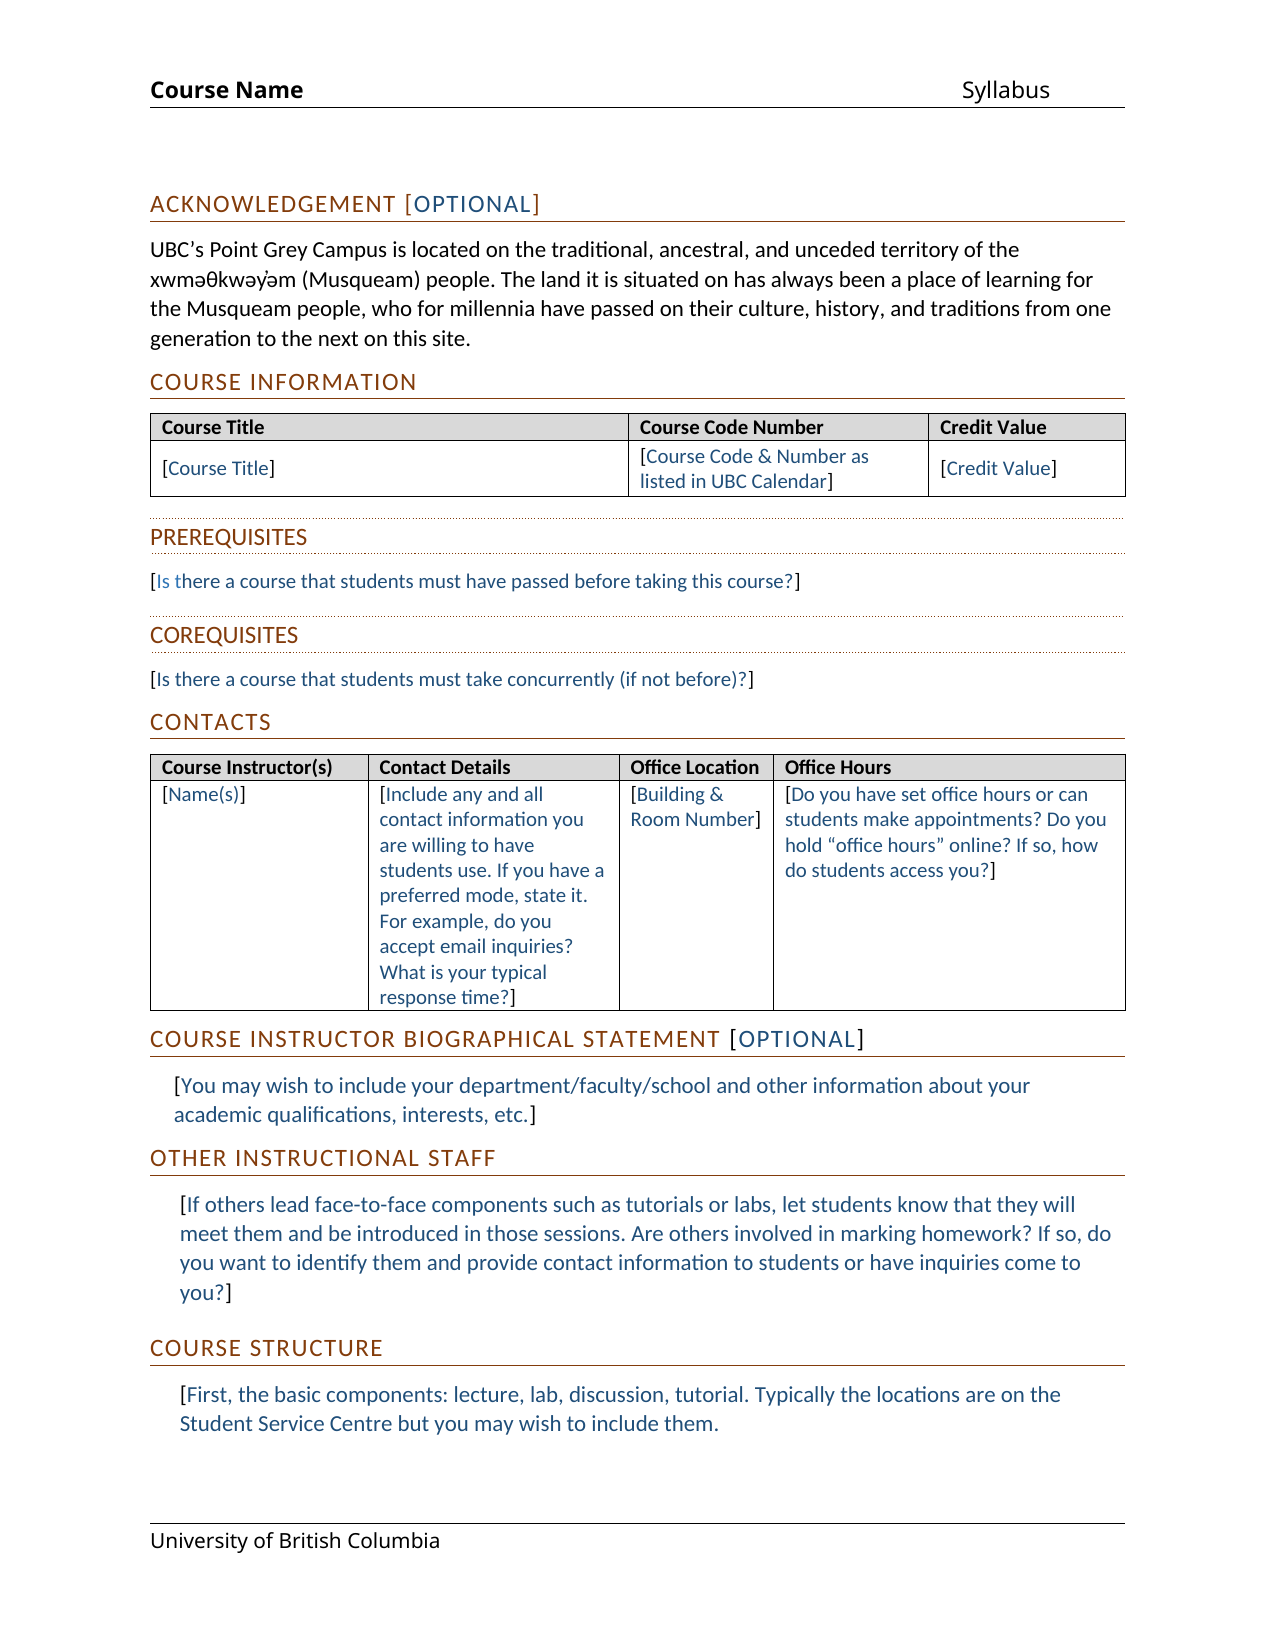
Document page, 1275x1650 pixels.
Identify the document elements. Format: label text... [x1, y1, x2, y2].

subtitle Course Instructor Biographical Statement [Optional] [150, 1023, 1125, 1056]
table_header Course Code Number [629, 414, 928, 440]
text [First, the basic components: lecture, lab, discussion, tutorial. Typically the locations are on the Student Service Centre but you may wish to include them. [179, 1380, 1125, 1437]
subtitle Course Information [150, 366, 1125, 398]
table_cell [Credit Value] [929, 441, 1125, 496]
table_header Contact Details [369, 755, 619, 780]
table_cell [Do you have set office hours or can students make appointments? Do you hold “office hours” online? If so, how do students access you?] [774, 781, 1125, 1010]
table_cell [Building & Room Number] [620, 781, 773, 1010]
table_header Office Hours [774, 755, 1125, 780]
text UBC’s Point Grey Campus is located on the traditional, ancestral, and unceded territory of the xwməθkwəy̓əm (Musqueam) people. The land it is situated on has always been a place of learning for the Musqueam people, who for millennia have passed on their culture, history, and traditions from one generation to the next on this site. [150, 236, 1125, 352]
text [If others lead face-to-face components such as tutorials or labs, let students know that they will meet them and be introduced in those sessions. Are others involved in marking homework? If so, do you want to identify them and provide contact information to students or have inquiries come to you?] [179, 1190, 1125, 1306]
table_header Office Location [620, 755, 773, 780]
table_header Course Instructor(s) [151, 755, 368, 780]
table_cell [Include any and all contact information you are willing to have students use. If you have a preferred mode, state it. For example, do you accept email inquiries? What is your typical response time?] [369, 781, 619, 1010]
table_header Credit Value [929, 414, 1125, 440]
subtitle Prerequisites [150, 518, 1125, 554]
subtitle Corequisites [150, 616, 1125, 653]
subtitle Other Instructional Staff [150, 1142, 1125, 1175]
table_cell [Course Title] [151, 441, 628, 496]
text [Is there a course that students must take concurrently (if not before)?] [150, 667, 1125, 692]
subtitle Contacts [150, 706, 1125, 738]
table_cell [Course Code & Number as listed in UBC Calendar] [629, 441, 928, 496]
text [You may wish to include your department/faculty/school and other information about your academic qualifications, interests, etc.] [174, 1071, 1125, 1128]
subtitle Acknowledgement [optional] [150, 188, 1125, 221]
text [Is there a course that students must have passed before taking this course?] [150, 568, 1125, 594]
table_header Course Title [151, 414, 628, 440]
table_cell [Name(s)] [151, 781, 368, 1010]
subtitle Course Structure [150, 1332, 1125, 1365]
